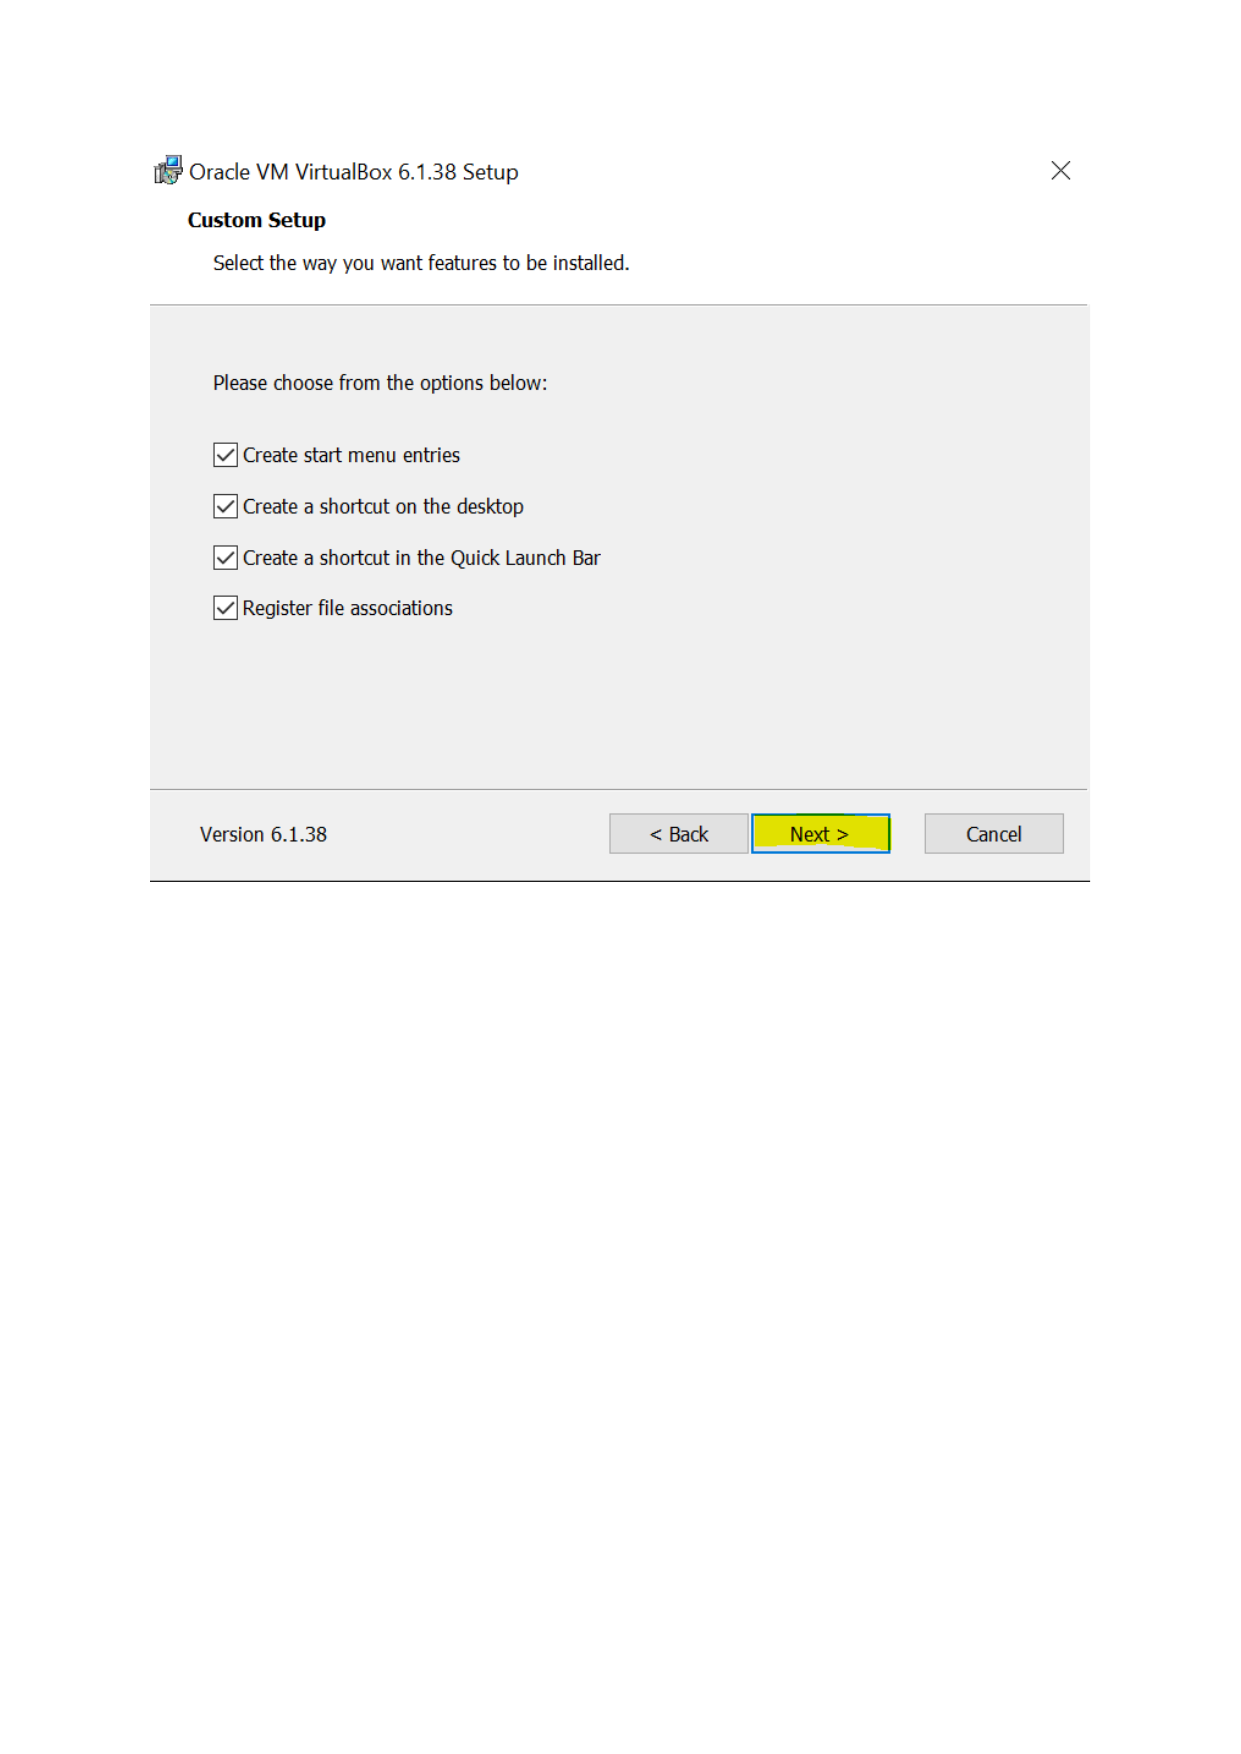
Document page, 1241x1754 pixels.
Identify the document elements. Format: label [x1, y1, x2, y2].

picture [150, 150, 1091, 882]
